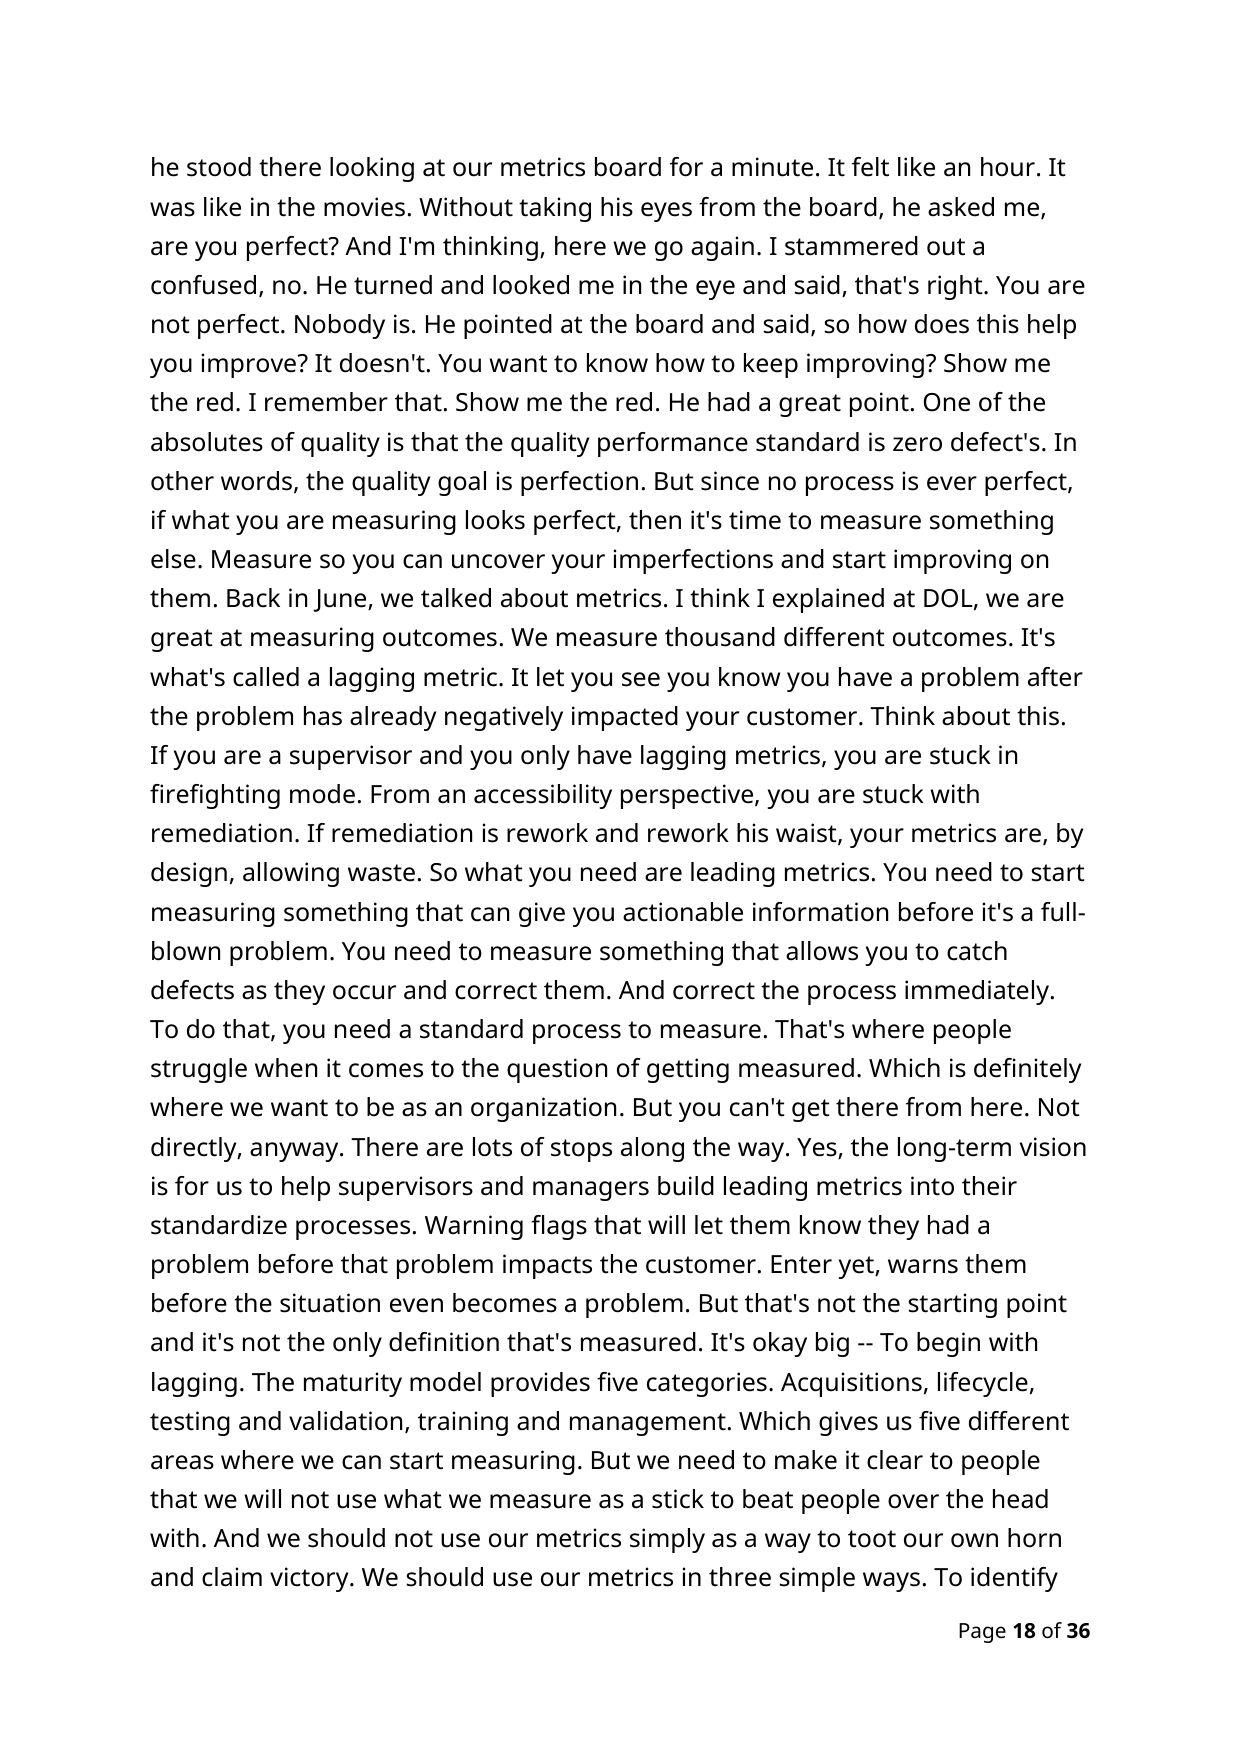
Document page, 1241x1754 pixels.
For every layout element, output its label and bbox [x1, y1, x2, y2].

text [150, 150, 1090, 1594]
